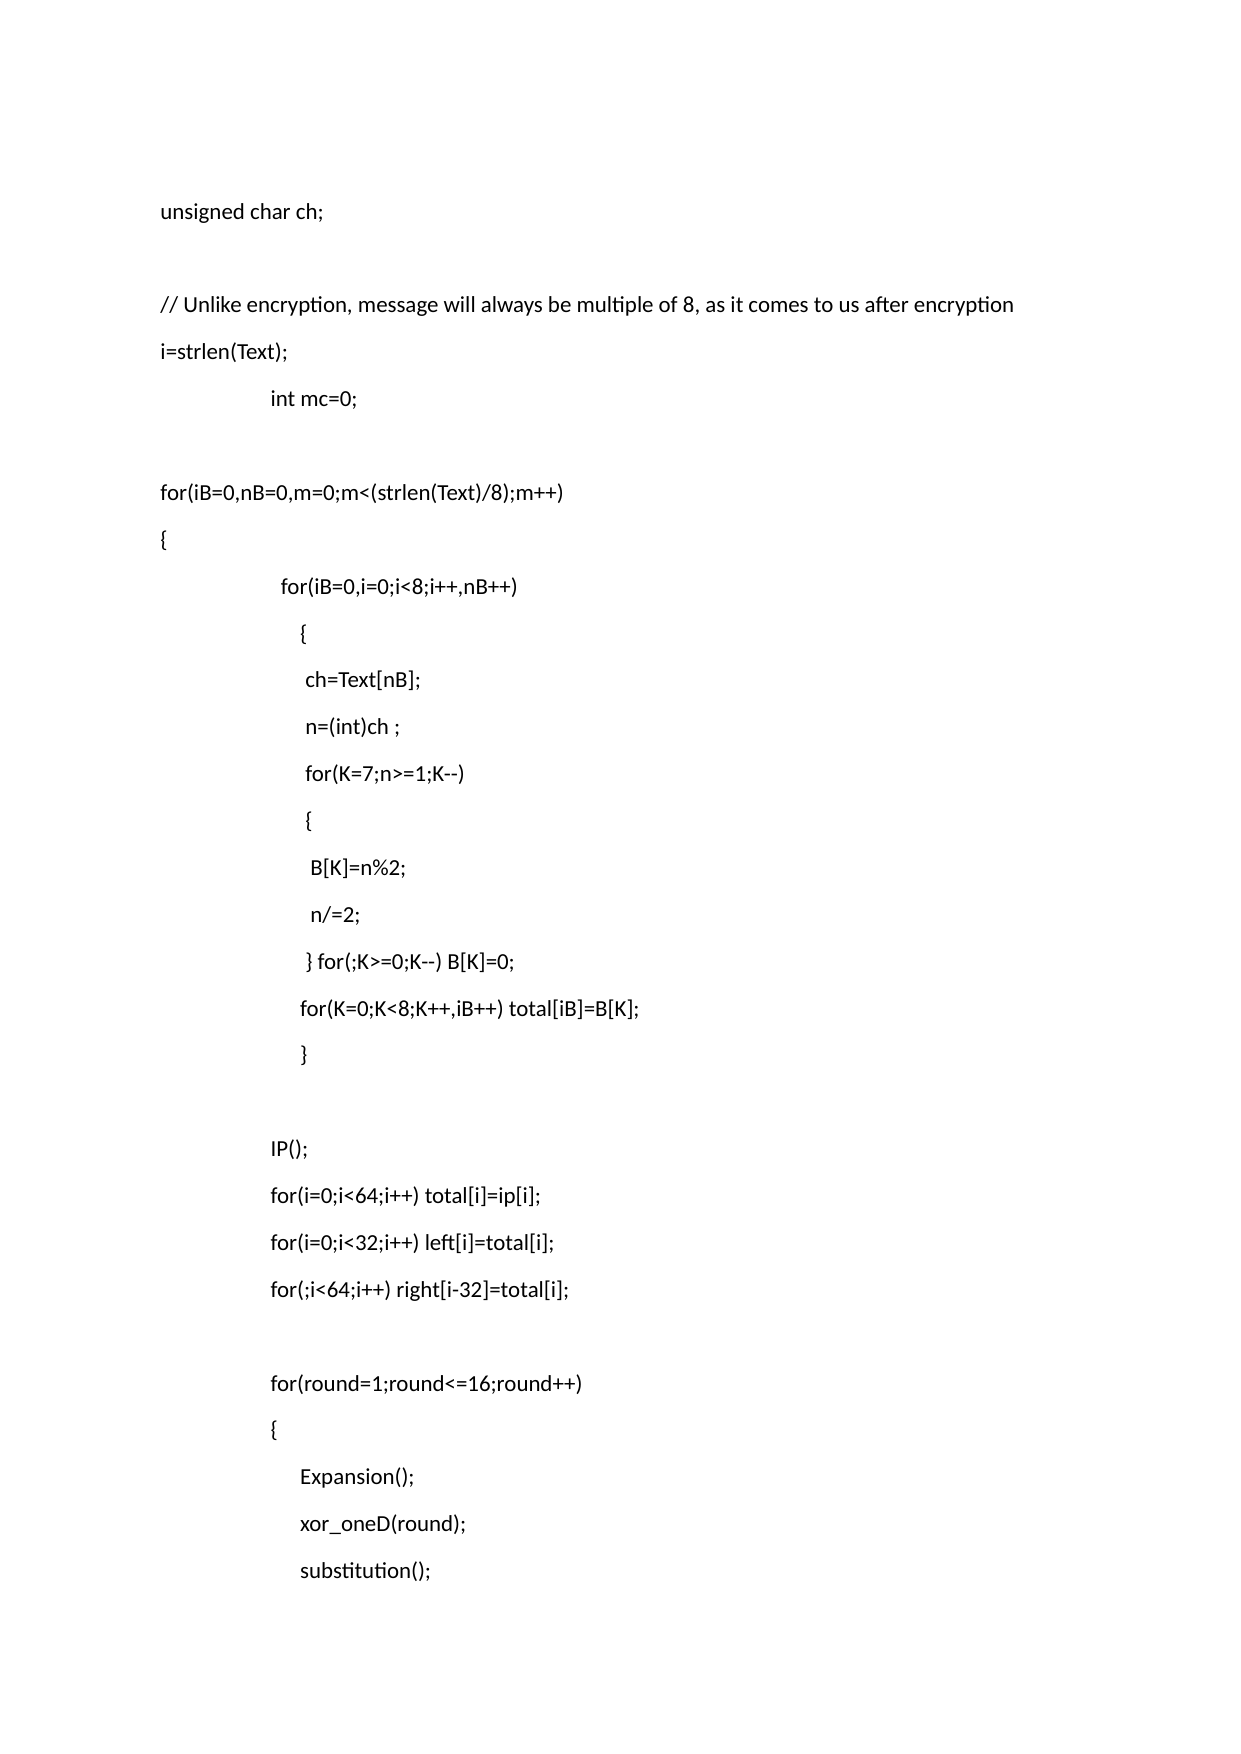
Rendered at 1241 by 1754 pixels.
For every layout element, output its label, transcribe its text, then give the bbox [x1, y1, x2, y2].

text { [150, 1416, 1090, 1444]
text { [150, 806, 1090, 834]
text Expansion(); [150, 1462, 1090, 1491]
text ch=Text[nB]; [150, 666, 1090, 694]
text for(round=1;round<=16;round++) [150, 1369, 1090, 1397]
text for(iB=0,nB=0,m=0;m<(strlen(Text)/8);m++) [150, 478, 1090, 506]
text for(K=0;K<8;K++,iB++) total[iB]=B[K]; [150, 994, 1090, 1022]
text i=strlen(Text); [150, 337, 1090, 366]
text // Unlike encryption, message will always be multiple of 8, as it comes to us after encryption [150, 291, 1090, 319]
text xor_oneD(round); [150, 1509, 1090, 1537]
text for(;i<64;i++) right[i-32]=total[i]; [150, 1275, 1090, 1303]
text B[K]=n%2; [150, 853, 1090, 881]
text IP(); [150, 1134, 1090, 1162]
text for(i=0;i<32;i++) left[i]=total[i]; [150, 1228, 1090, 1256]
text } [150, 1041, 1090, 1069]
text int mc=0; [150, 384, 1090, 412]
text { [150, 619, 1090, 647]
text for(iB=0,i=0;i<8;i++,nB++) [150, 572, 1090, 600]
text } for(;K>=0;K--) B[K]=0; [150, 947, 1090, 975]
text n=(int)ch ; [150, 712, 1090, 741]
text for(K=7;n>=1;K--) [150, 759, 1090, 787]
text unsigned char ch; [150, 197, 1090, 225]
text { [150, 525, 1090, 553]
text n/=2; [150, 900, 1090, 928]
text for(i=0;i<64;i++) total[i]=ip[i]; [150, 1181, 1090, 1209]
text substitution(); [150, 1556, 1090, 1584]
